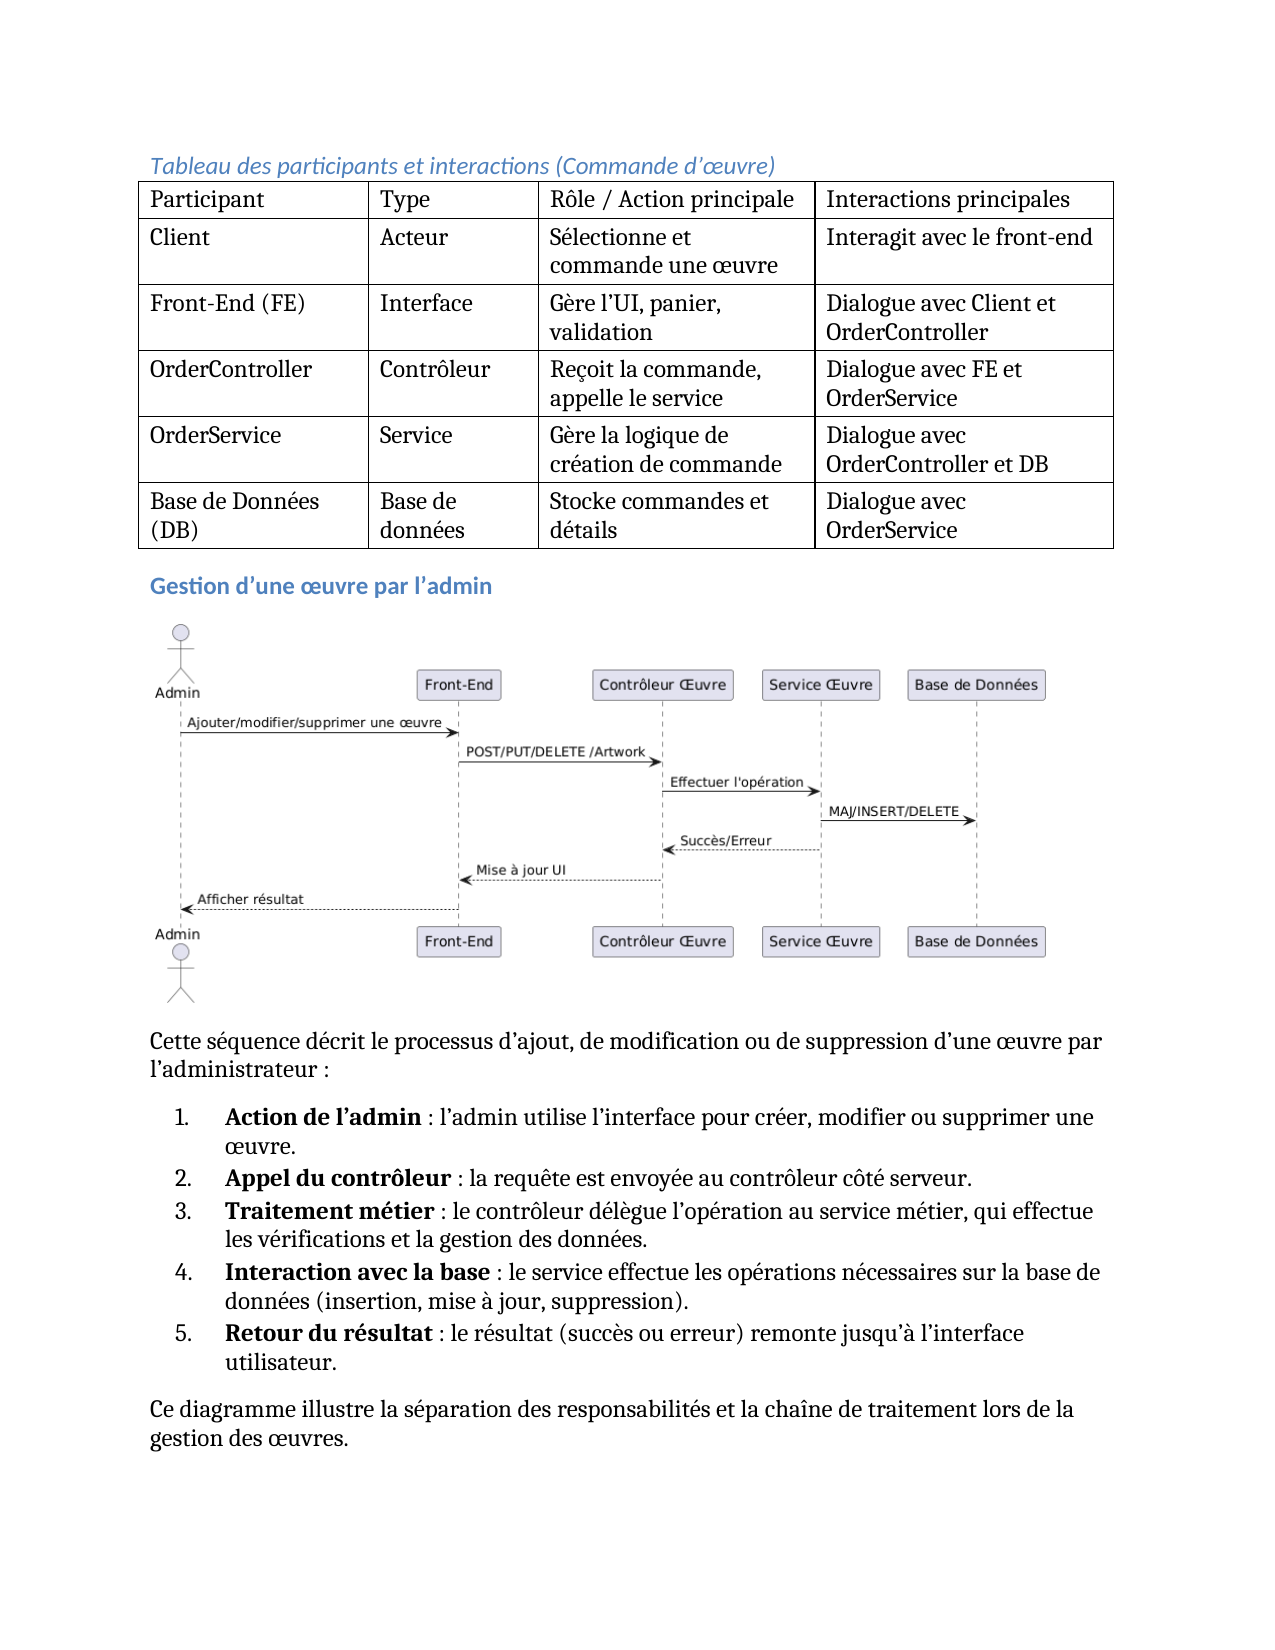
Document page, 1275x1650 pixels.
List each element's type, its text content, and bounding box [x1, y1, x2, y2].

table_cell Service [369, 417, 538, 482]
table_cell Dialogue avec Client et OrderController [816, 285, 1113, 350]
table_header Interactions principales [816, 182, 1113, 218]
table_cell Front-End (FE) [139, 285, 368, 350]
table_cell OrderService [139, 417, 368, 482]
table_cell Stocke commandes et détails [539, 483, 814, 548]
list Appel du contrôleur : la requête est envoyée au contrôleur côté serveur. [175, 1164, 1125, 1193]
table_cell Contrôleur [369, 351, 538, 416]
subtitle Tableau des participants et interactions (Commande d’œuvre) [150, 150, 1125, 181]
table_cell Base de données [369, 483, 538, 548]
text Ce diagramme illustre la séparation des responsabilités et la chaîne de traitement lors de la gestion des œuvres. [150, 1395, 1125, 1453]
table_cell Gère la logique de création de commande [539, 417, 814, 482]
table_cell Acteur [369, 219, 538, 284]
table_cell Dialogue avec FE et OrderService [816, 351, 1113, 416]
subtitle Gestion d’une œuvre par l’admin [150, 570, 1125, 600]
table_header Participant [139, 182, 368, 218]
list Interaction avec la base : le service effectue les opérations nécessaires sur la base de données (insertion, mise à jour, suppression). [175, 1258, 1125, 1315]
table_cell Interagit avec le front-end [816, 219, 1113, 284]
list Retour du résultat : le résultat (succès ou erreur) remonte jusqu’à l’interface utilisateur. [175, 1319, 1125, 1377]
table_cell Client [139, 219, 368, 284]
table_cell Base de Données (DB) [139, 483, 368, 548]
table_header Rôle / Action principale [539, 182, 814, 218]
table_cell Interface [369, 285, 538, 350]
table_header Type [369, 182, 538, 218]
table_cell Sélectionne et commande une œuvre [539, 219, 814, 284]
picture [150, 619, 1050, 1008]
table_cell Dialogue avec OrderService [816, 483, 1113, 548]
table_cell Reçoit la commande, appelle le service [539, 351, 814, 416]
text Cette séquence décrit le processus d’ajout, de modification ou de suppression d’une œuvre par l’administrateur : [150, 1027, 1125, 1084]
table_cell Gère l’UI, panier, validation [539, 285, 814, 350]
list Action de l’admin : l’admin utilise l’interface pour créer, modifier ou supprimer une œuvre. [175, 1103, 1125, 1160]
list Traitement métier : le contrôleur délègue l’opération au service métier, qui effectue les vérifications et la gestion des données. [175, 1197, 1125, 1254]
table_cell OrderController [139, 351, 368, 416]
table_cell Dialogue avec OrderController et DB [816, 417, 1113, 482]
